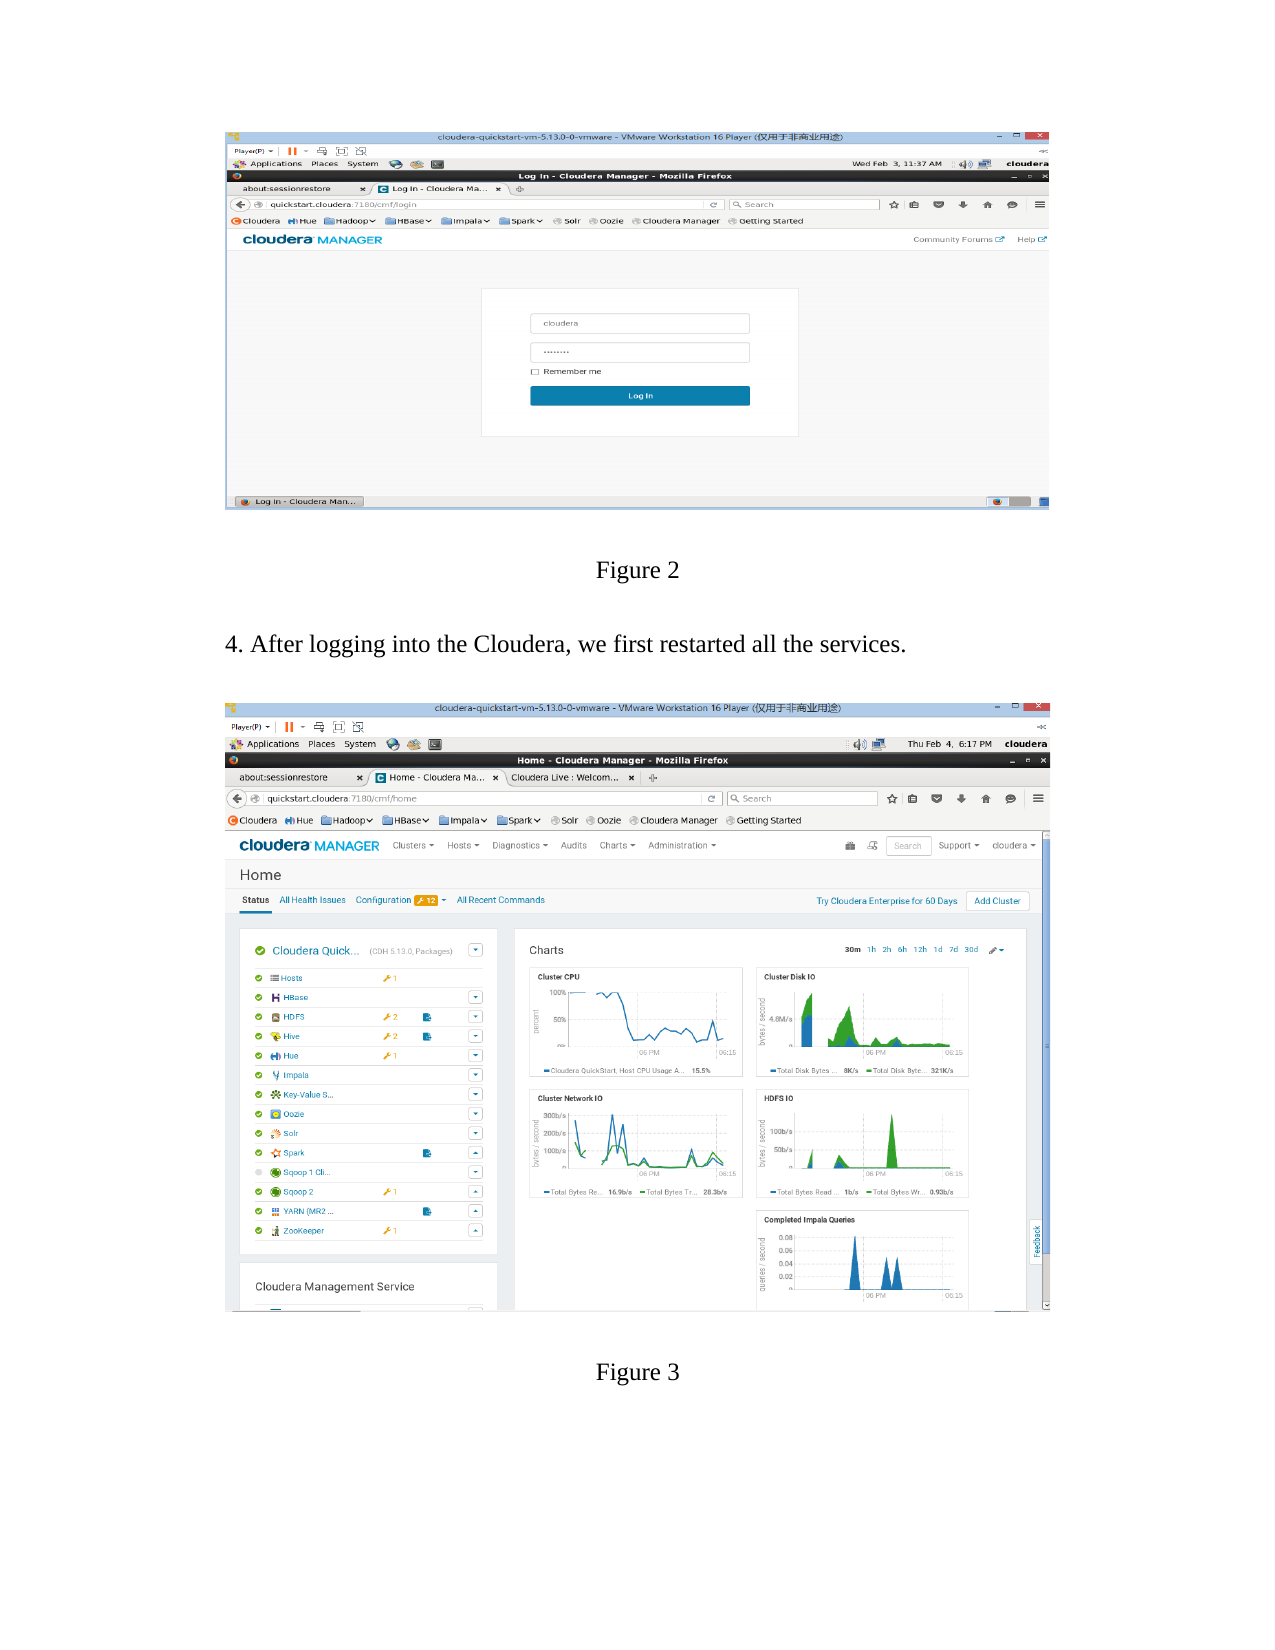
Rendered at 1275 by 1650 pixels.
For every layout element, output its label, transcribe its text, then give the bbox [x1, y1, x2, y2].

text 4. After logging into the Cloudera, we first restarted all the services. [225, 629, 1050, 658]
text Figure 2 [225, 555, 1050, 584]
text Figure 3 [225, 1357, 1050, 1386]
picture [225, 703, 1050, 1312]
picture [225, 132, 1049, 510]
